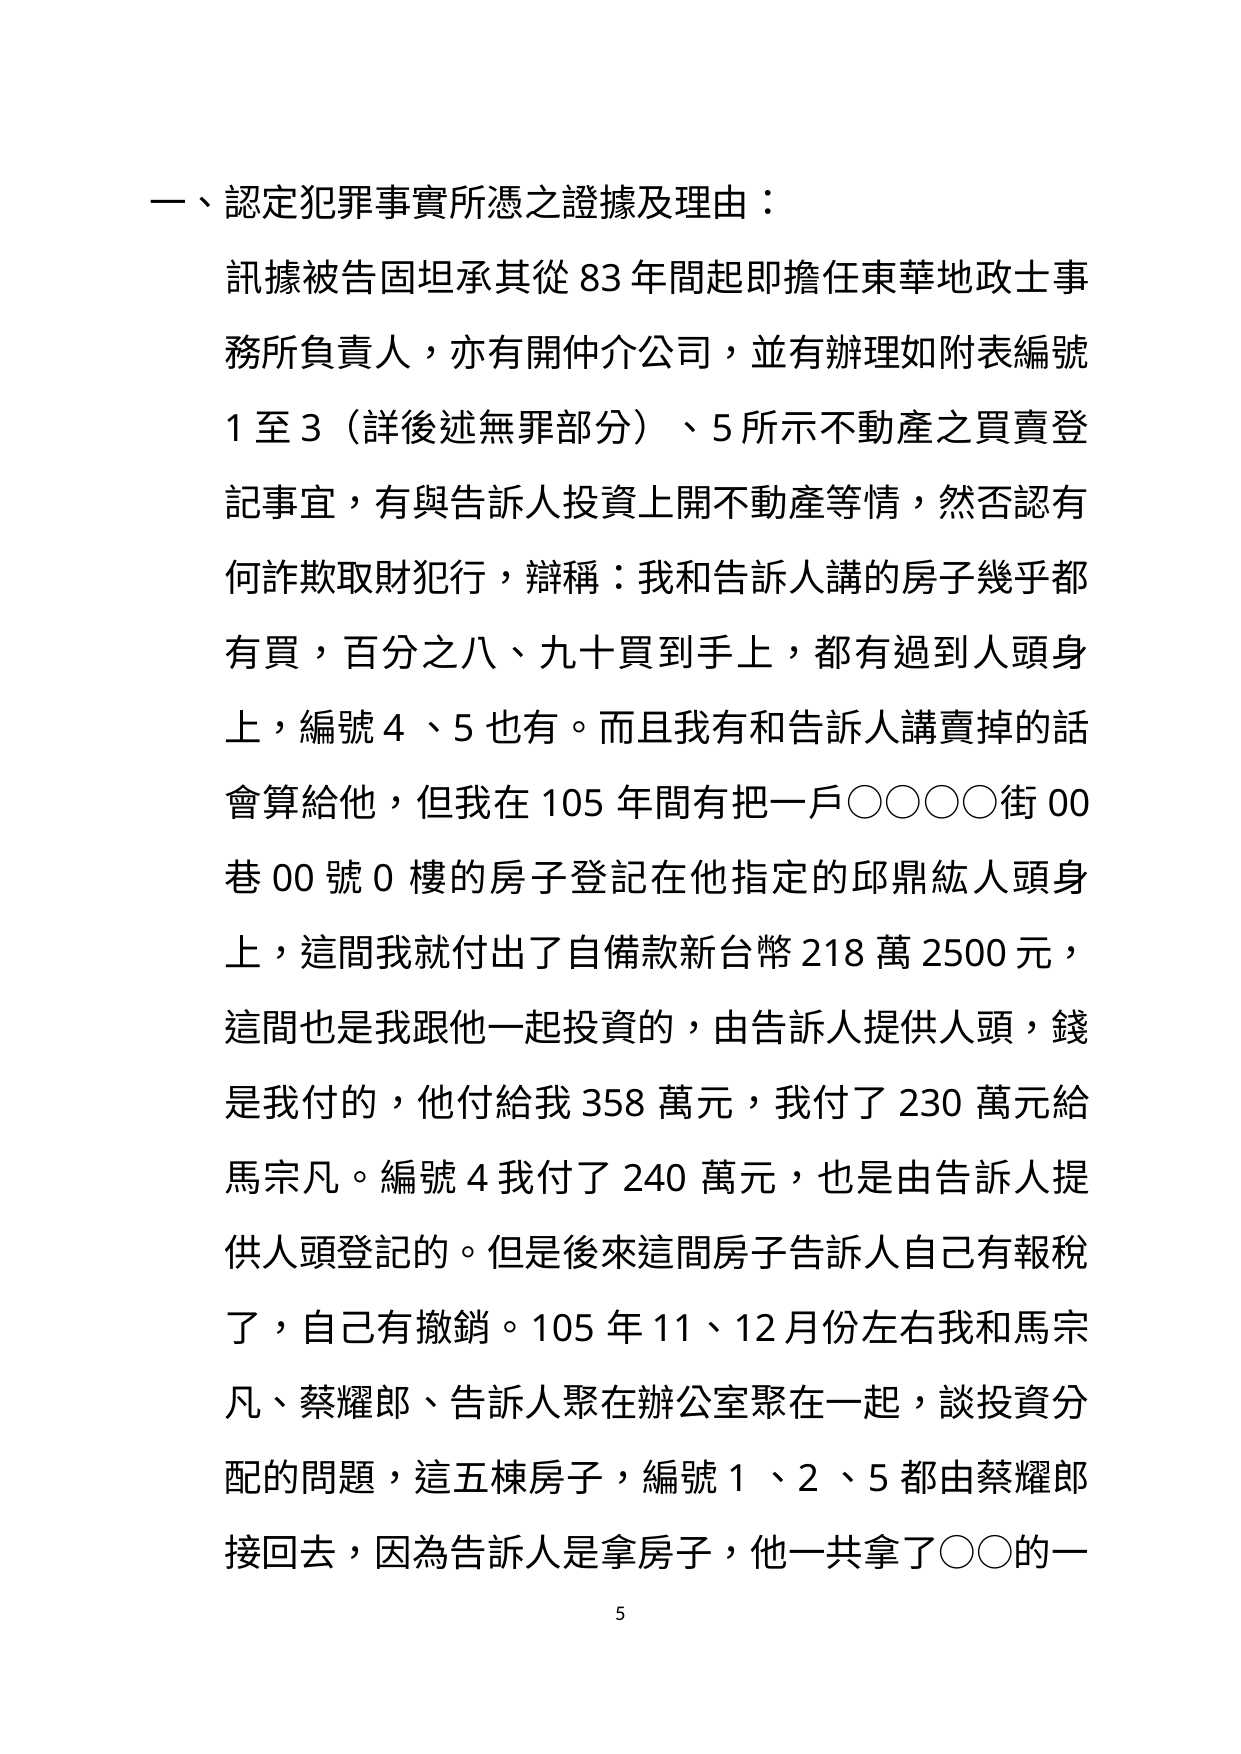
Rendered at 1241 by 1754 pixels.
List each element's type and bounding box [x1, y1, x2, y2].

table_header [150, 163, 1090, 1587]
